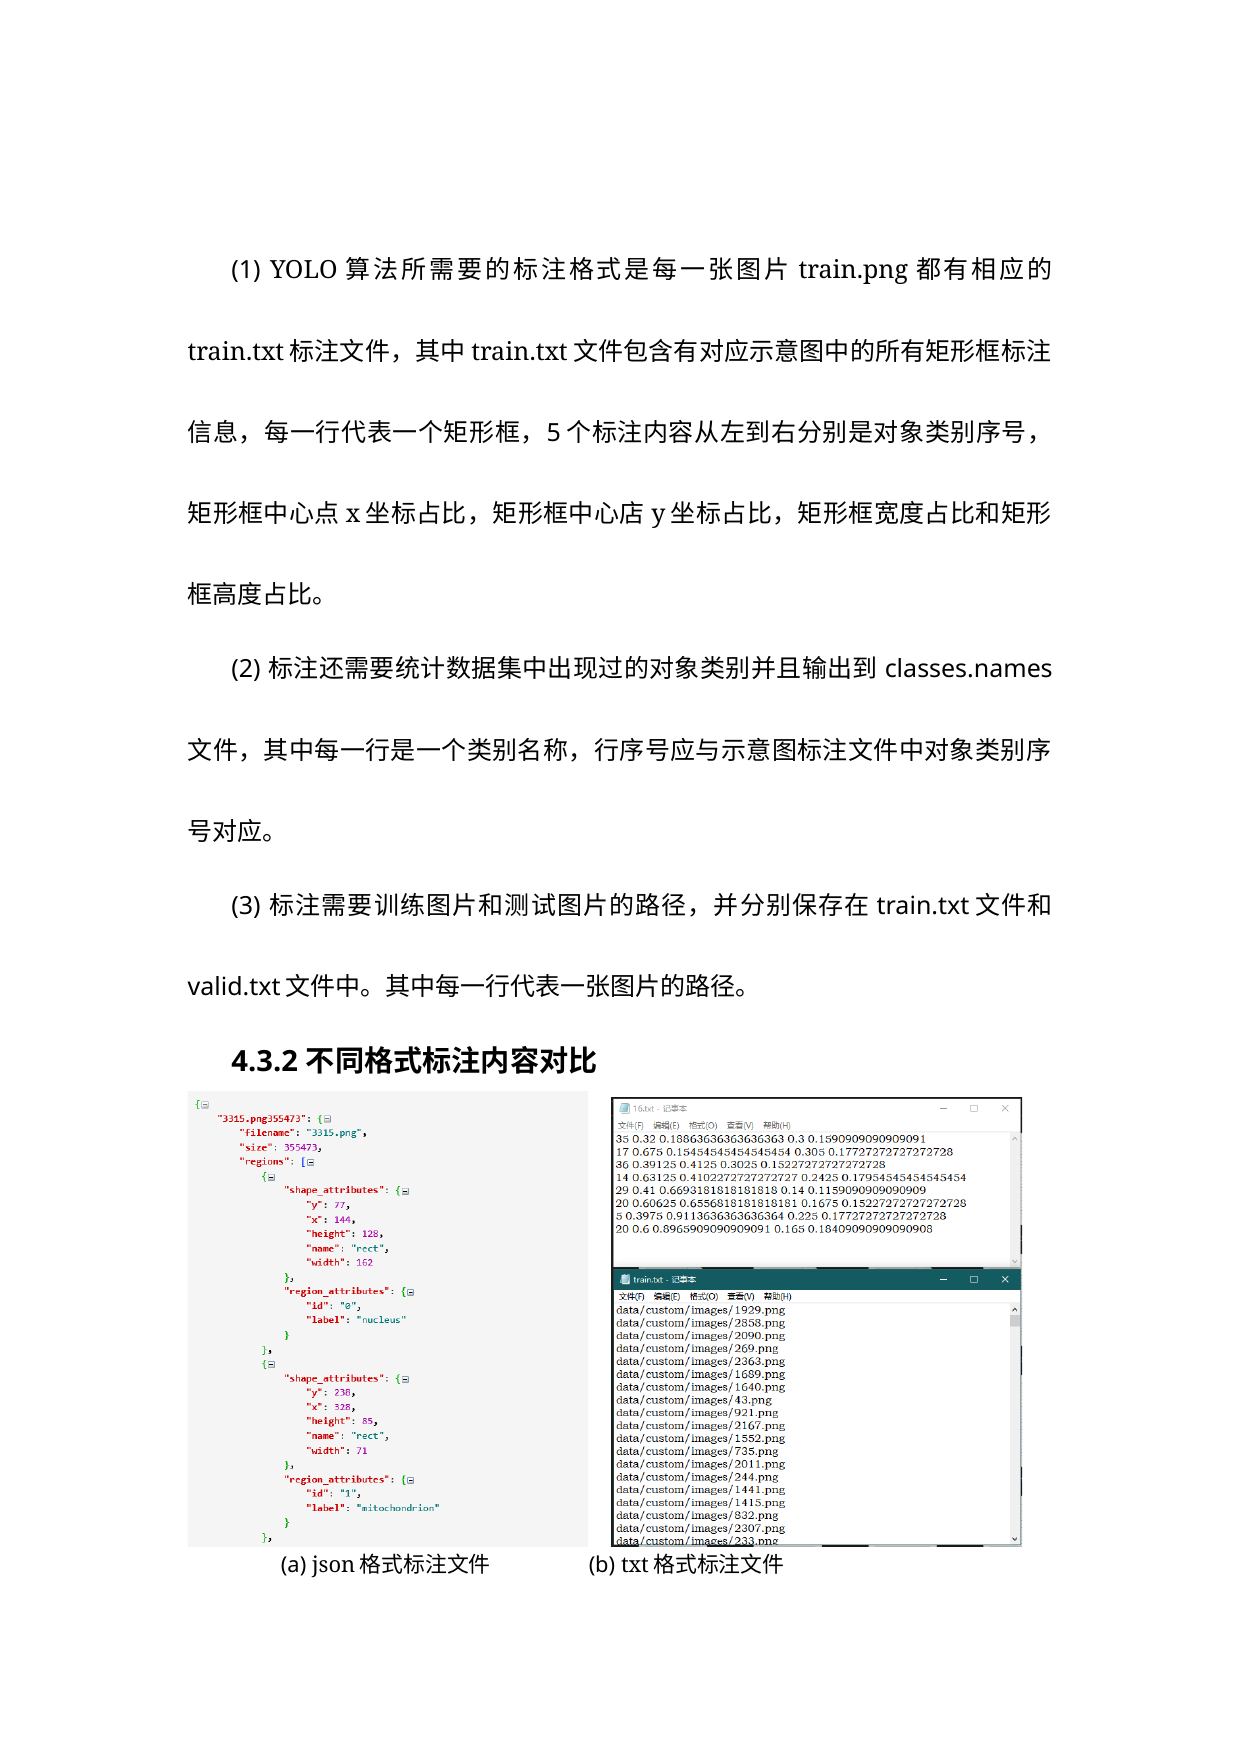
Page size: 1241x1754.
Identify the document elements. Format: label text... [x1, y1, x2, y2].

text (2) 标注还需要统计数据集中出现过的对象类别并且输出到classes.names文件，其中每一行是一个类别名称，行序号应与示意图标注文件中对象类别序号对应。 [187, 634, 1053, 862]
picture [187, 1091, 589, 1547]
text (3) 标注需要训练图片和测试图片的路径，并分别保存在train.txt文件和valid.txt文件中。其中每一行代表一张图片的路径。 [187, 871, 1053, 1017]
picture [611, 1097, 1023, 1547]
text 4.3.2 不同格式标注内容对比 [187, 1026, 1053, 1091]
text (a) json格式标注文件 (b) txt格式标注文件 [187, 1546, 1053, 1579]
text (1) YOLO算法所需要的标注格式是每一张图片train.png都有相应的train.txt标注文件，其中train.txt文件包含有对应示意图中的所有矩形框标注信息，每一行代表一个矩形框，5个标注内容从左到右分别是对象类别序号，矩形框中心点x坐标占比，矩形框中心店y坐标占比，矩形框宽度占比和矩形框高度占比。 [187, 235, 1053, 625]
